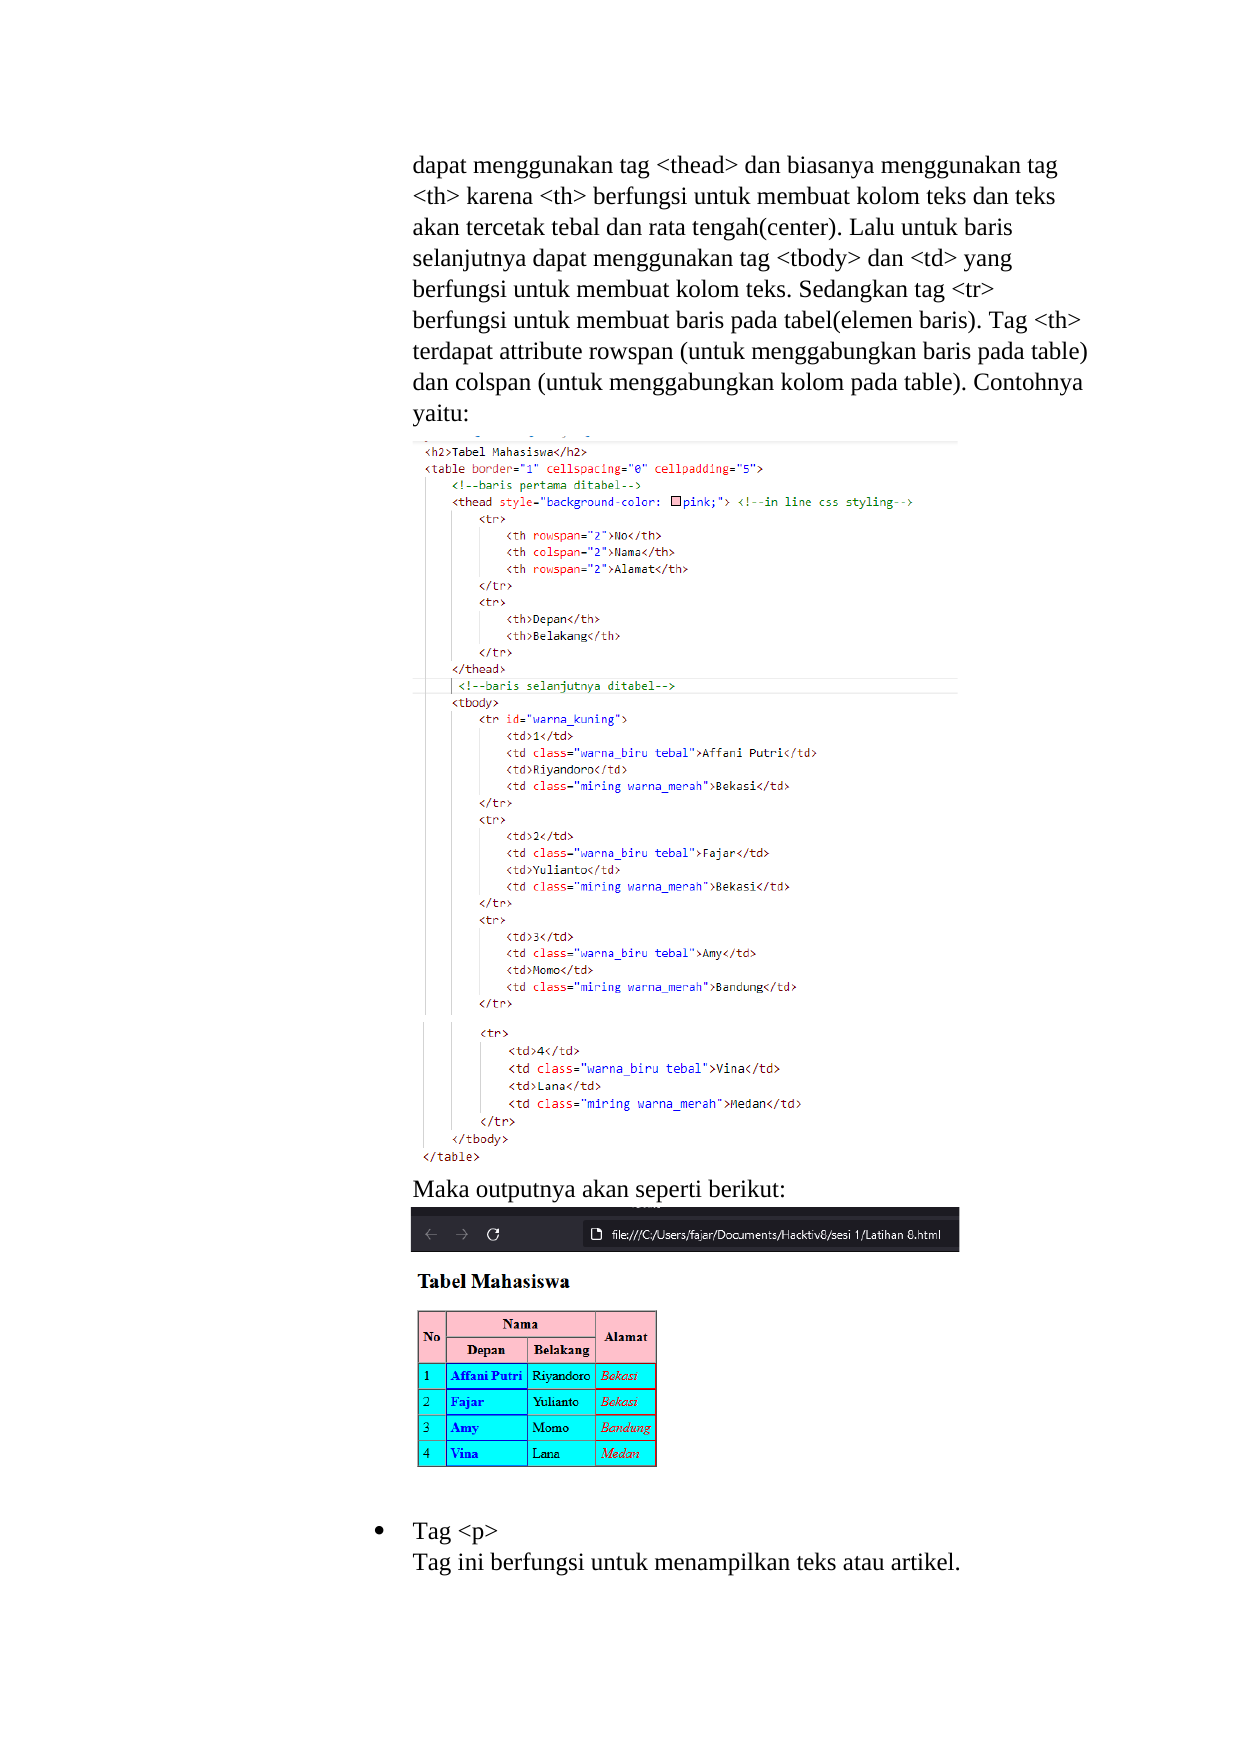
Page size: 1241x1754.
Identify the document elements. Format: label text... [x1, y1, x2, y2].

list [412, 150, 1090, 427]
picture [410, 1207, 960, 1479]
list Maka outputnya akan seperti berikut: [412, 1174, 1090, 1203]
picture [418, 1022, 912, 1166]
list Tag <p> [375, 1516, 1090, 1544]
list Tag ini berfungsi untuk menampilkan teks atau artikel. [412, 1547, 1090, 1576]
picture [412, 436, 958, 1015]
